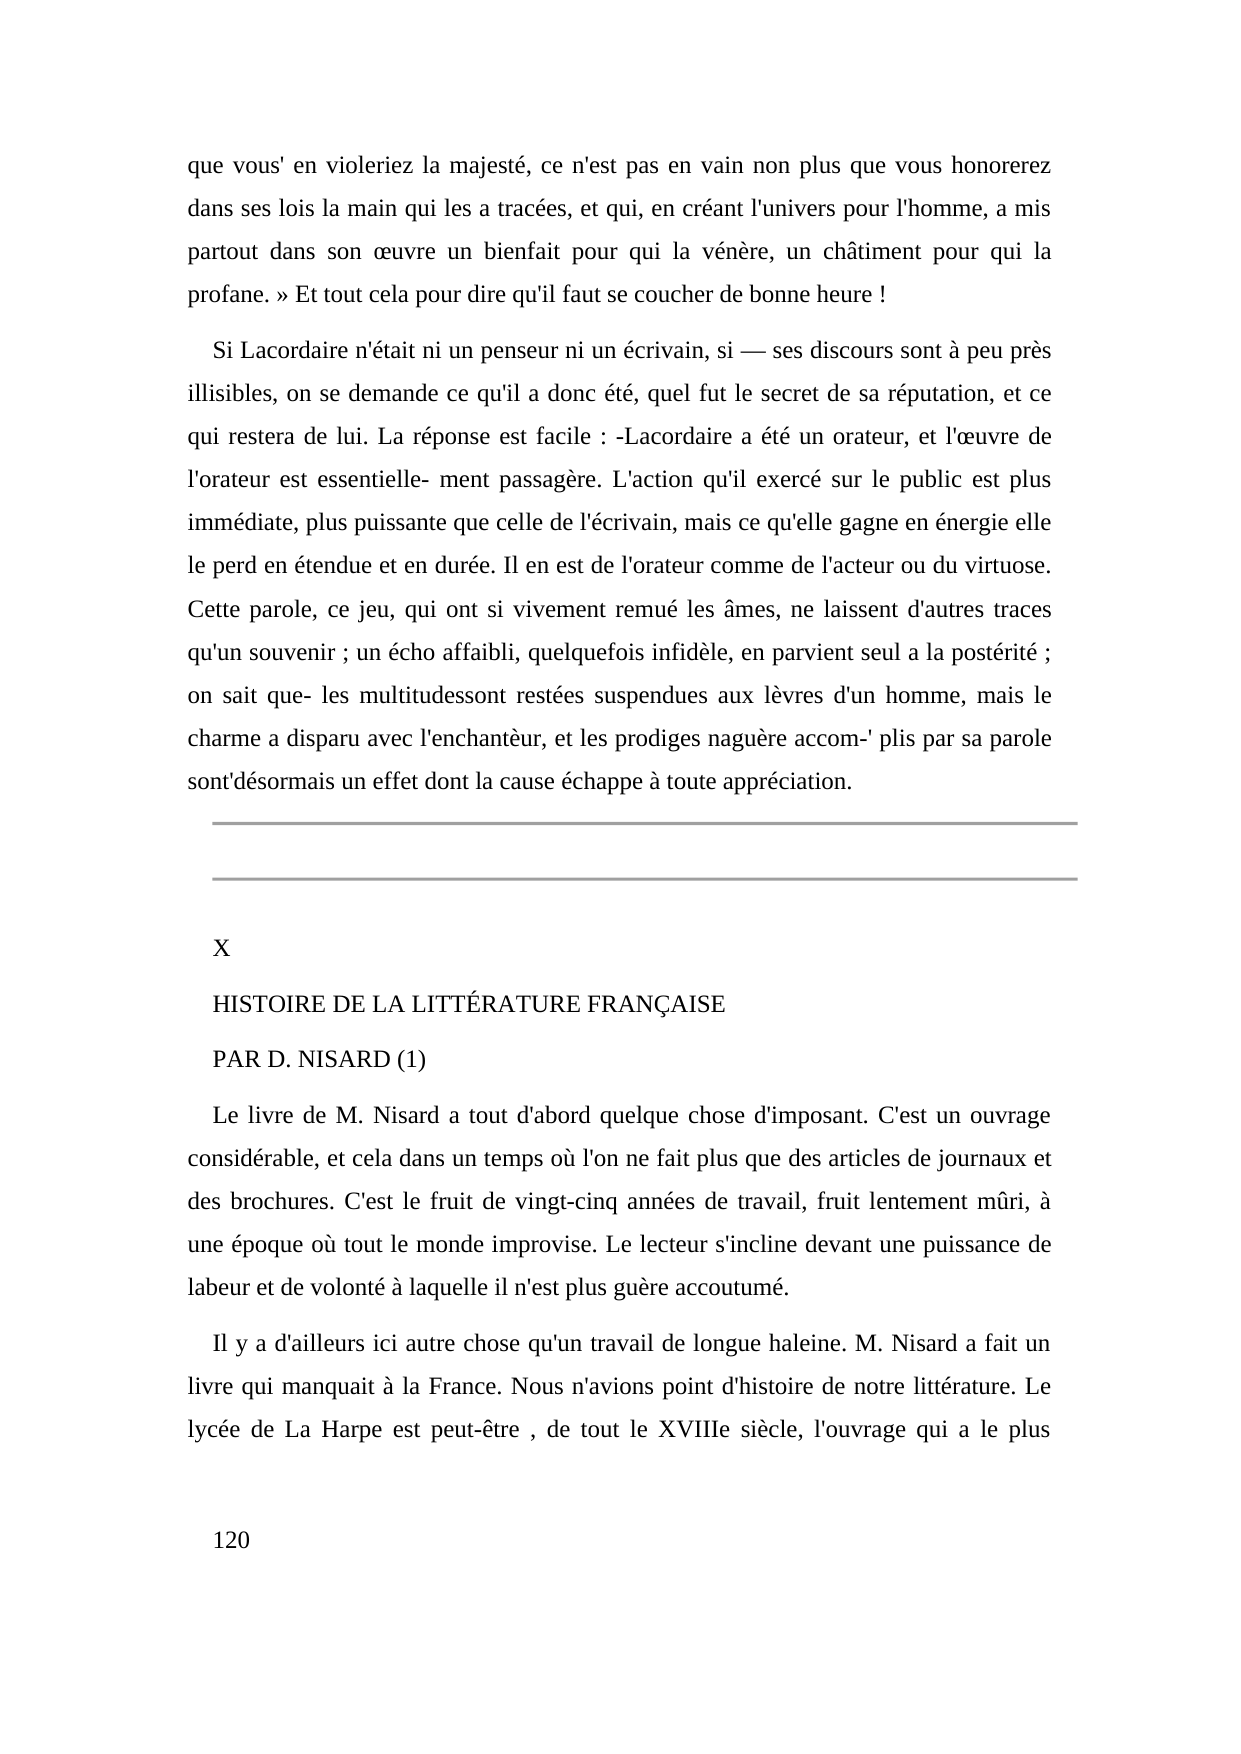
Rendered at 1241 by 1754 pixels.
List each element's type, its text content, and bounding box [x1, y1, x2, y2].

text PAR D. NISARD (1) [187, 1044, 1053, 1073]
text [187, 1328, 1053, 1443]
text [187, 150, 1053, 308]
text Si Lacordaire n'était ni un penseur ni un écrivain, si — ses discours sont à peu près illisibles, on se demande ce qu'il a donc été, quel fut le secret de sa réputation, et ce qui restera de lui. La réponse est facile : -Lacordaire a été un orateur, et l'œuvre de l'orateur est essentielle- ment passagère. L'action qu'il exercé sur le public est plus immédiate, plus puissante que celle de l'écrivain, mais ce qu'elle gagne en énergie elle le perd en étendue et en durée. Il en est de l'orateur comme de l'acteur ou du virtuose. Cette parole, ce jeu, qui ont si vivement remué les âmes, ne laissent d'autres traces qu'un souvenir ; un écho affaibli, quelquefois infidèle, en parvient seul a la postérité ; on sait que- les multitudessont restées suspendues aux lèvres d'un homme, mais le charme a disparu avec l'enchantèur, et les prodiges naguère accom-' plis par sa parole sont'désormais un effet dont la cause échappe à toute appréciation. [187, 335, 1053, 795]
text Le livre de M. Nisard a tout d'abord quelque chose d'imposant. C'est un ouvrage considérable, et cela dans un temps où l'on ne fait plus que des articles de journaux et des brochures. C'est le fruit de vingt-cinq années de travail, fruit lentement mûri, à une époque où tout le monde improvise. Le lecteur s'incline devant une puissance de labeur et de volonté à laquelle il n'est plus guère accoutumé. [187, 1100, 1053, 1301]
text HISTOIRE DE LA LITTÉRATURE FRANÇAISE [187, 989, 1053, 1017]
text X [187, 933, 1053, 962]
